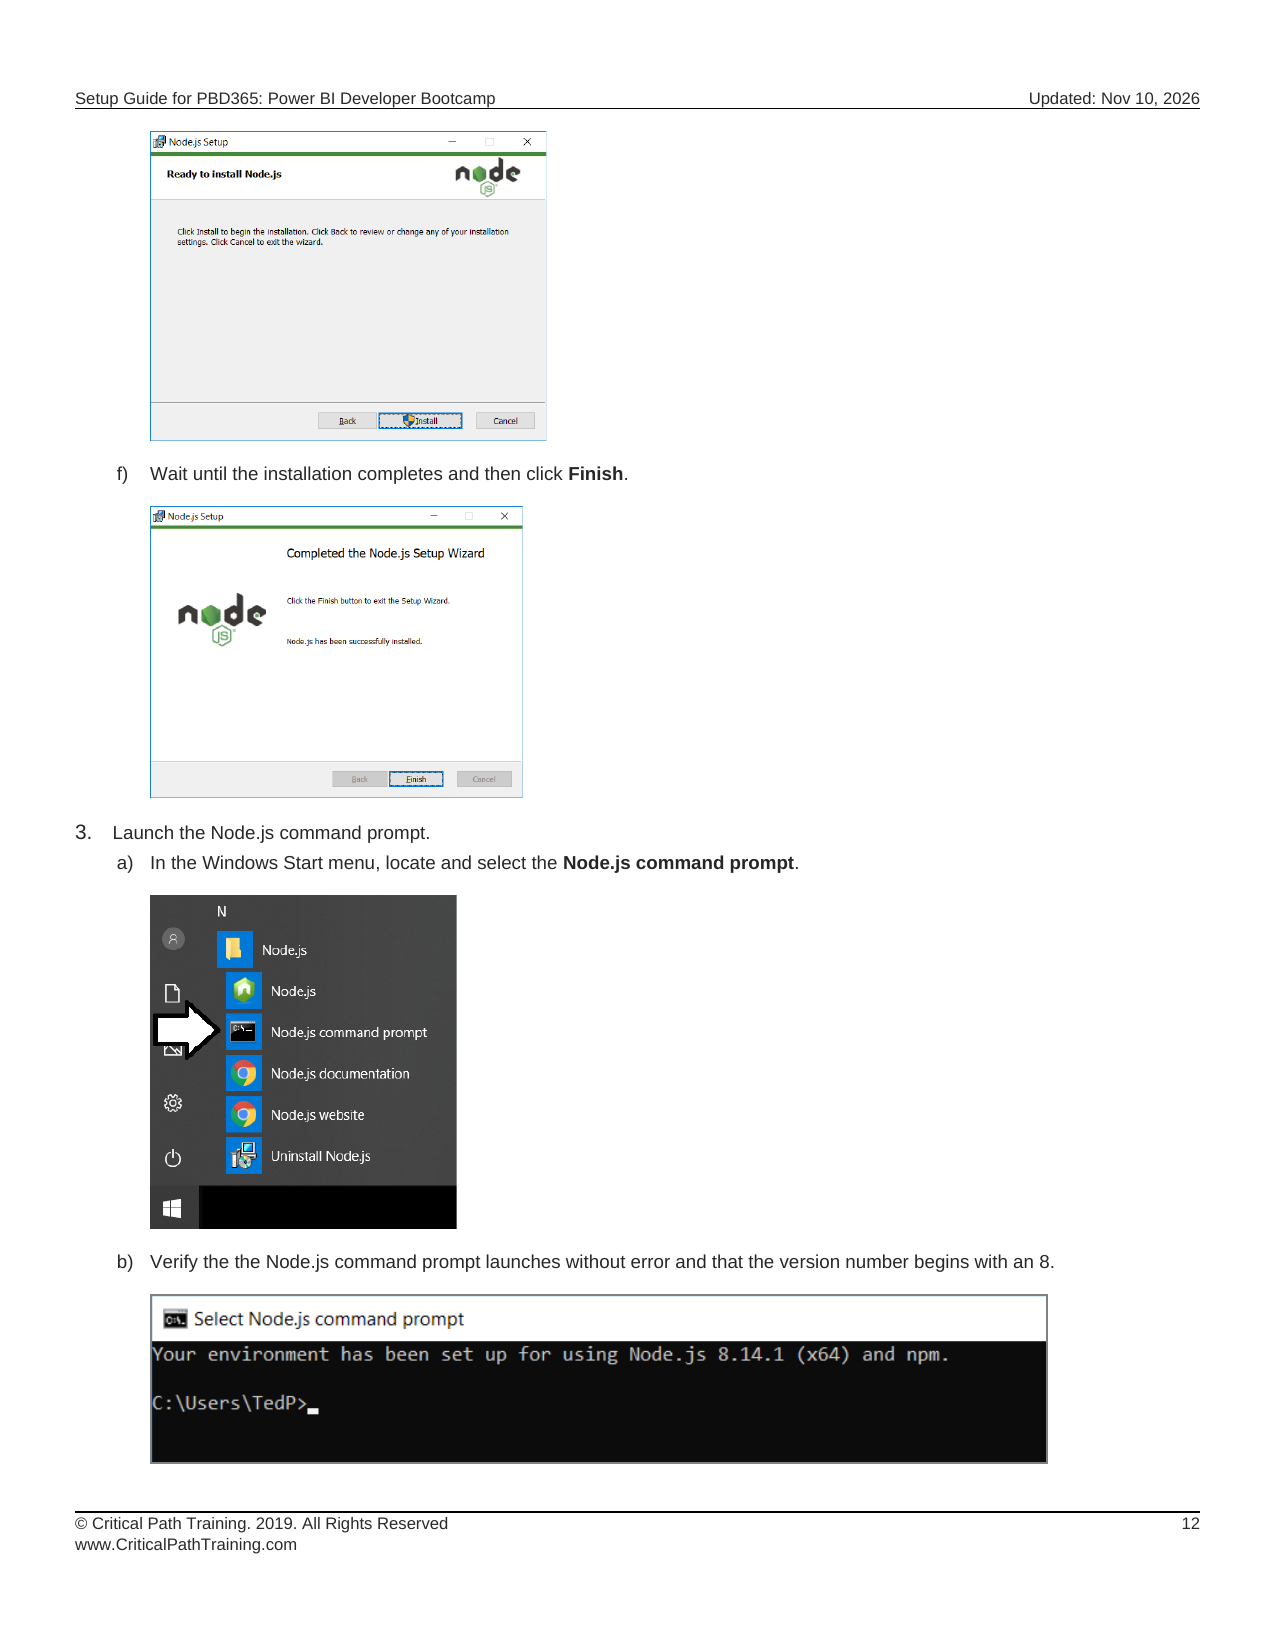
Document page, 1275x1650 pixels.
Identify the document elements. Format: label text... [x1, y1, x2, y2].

text In the Windows Start menu, locate and select the Node.js command prompt. [117, 852, 1200, 873]
text Verify the the Node.js command prompt launches without error and that the version number begins with an 8. [117, 1251, 1200, 1272]
picture [150, 506, 523, 798]
text Wait until the installation completes and then click Finish. [117, 463, 1200, 484]
text Launch the Node.js command prompt. [75, 819, 1200, 843]
picture [150, 131, 547, 441]
picture [152, 1296, 1046, 1462]
picture [150, 895, 457, 1229]
